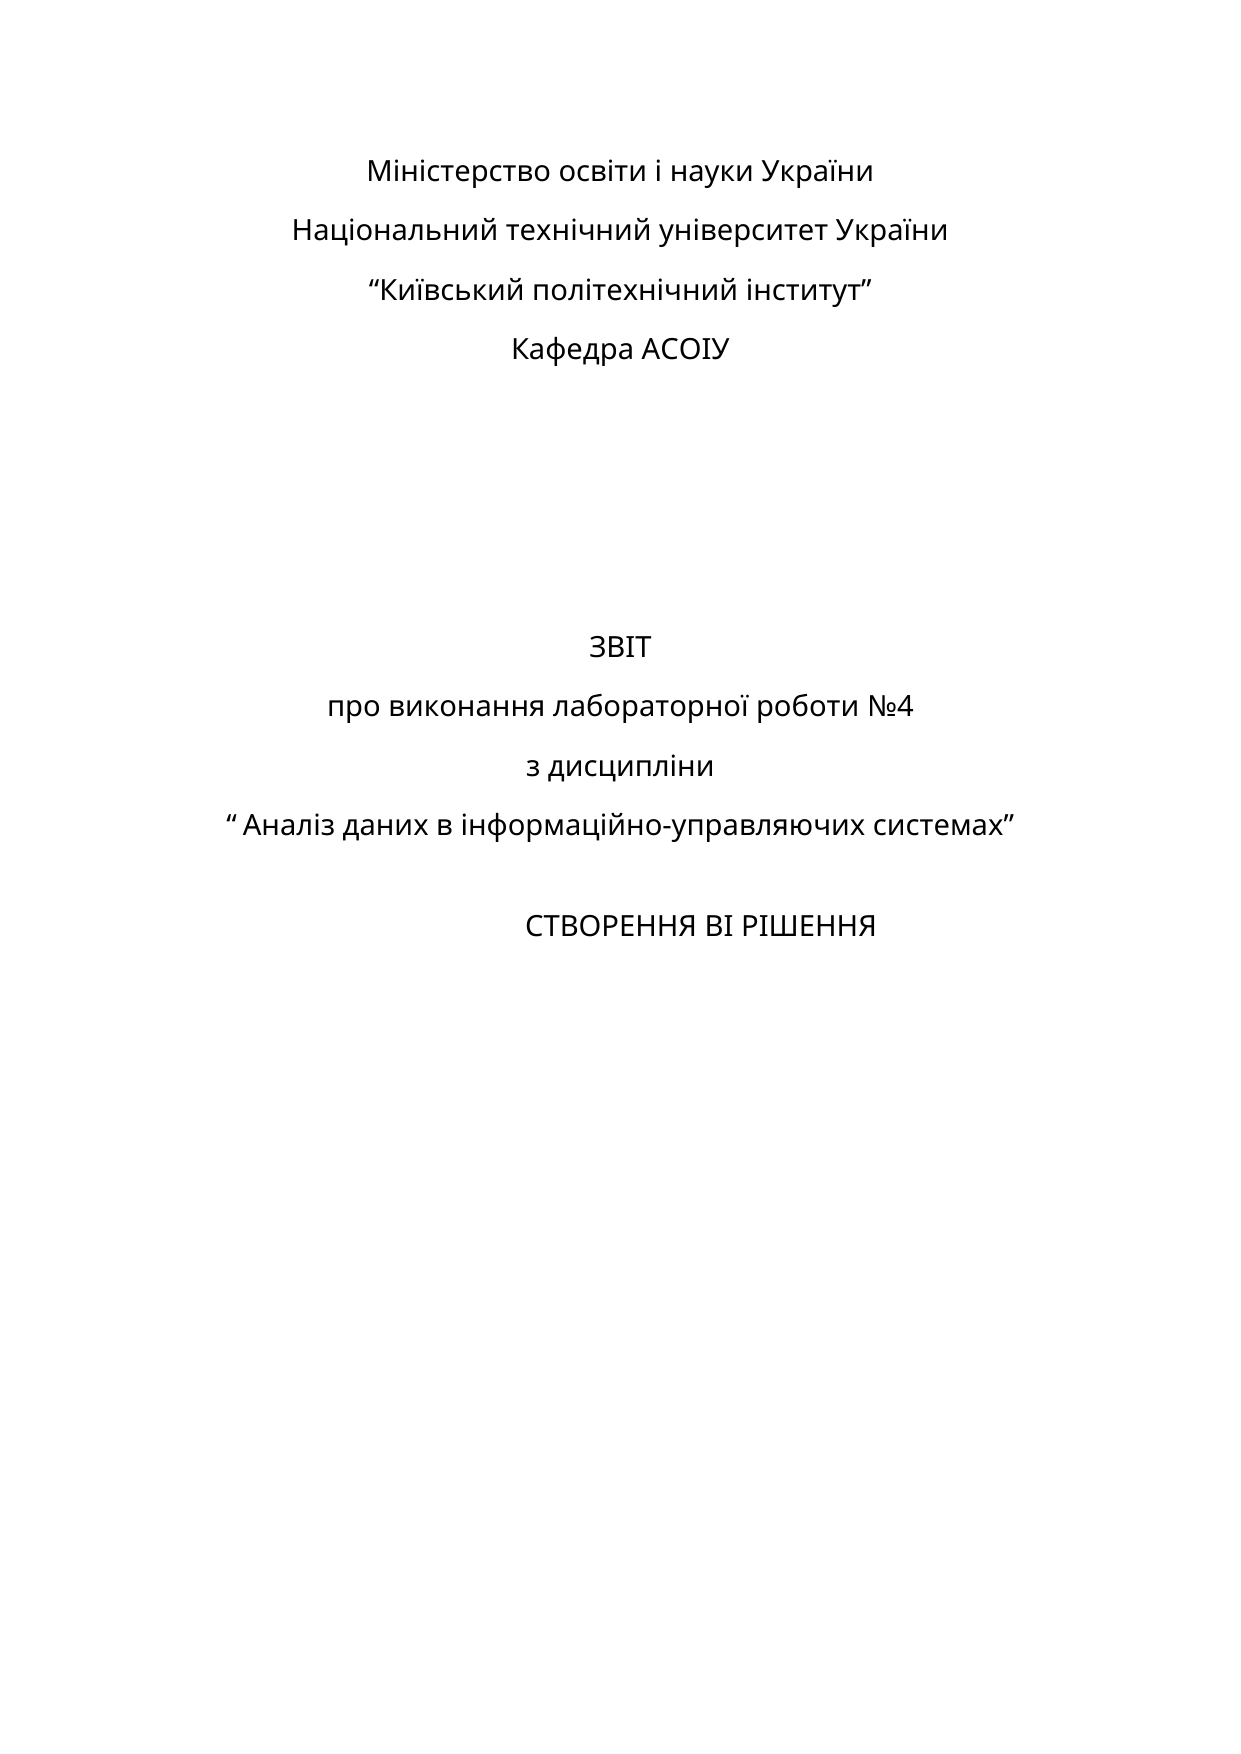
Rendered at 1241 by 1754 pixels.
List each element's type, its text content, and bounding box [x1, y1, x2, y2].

text “ Аналіз даних в інформаційно-управляючих системах” [150, 804, 1090, 844]
text про виконання лабораторної роботи №4 [150, 685, 1090, 725]
text Національний технічний університет України [150, 209, 1090, 249]
text Кафедра АСОІУ [150, 328, 1090, 368]
text Міністерство освіти і науки України [150, 150, 1090, 190]
text з дисципліни [150, 745, 1090, 784]
subtitle СТВОРЕННЯ ВІ РІШЕННЯ [150, 905, 1090, 945]
text ЗВІТ [150, 626, 1090, 666]
text “Київський політехнічний інститут” [150, 269, 1090, 309]
